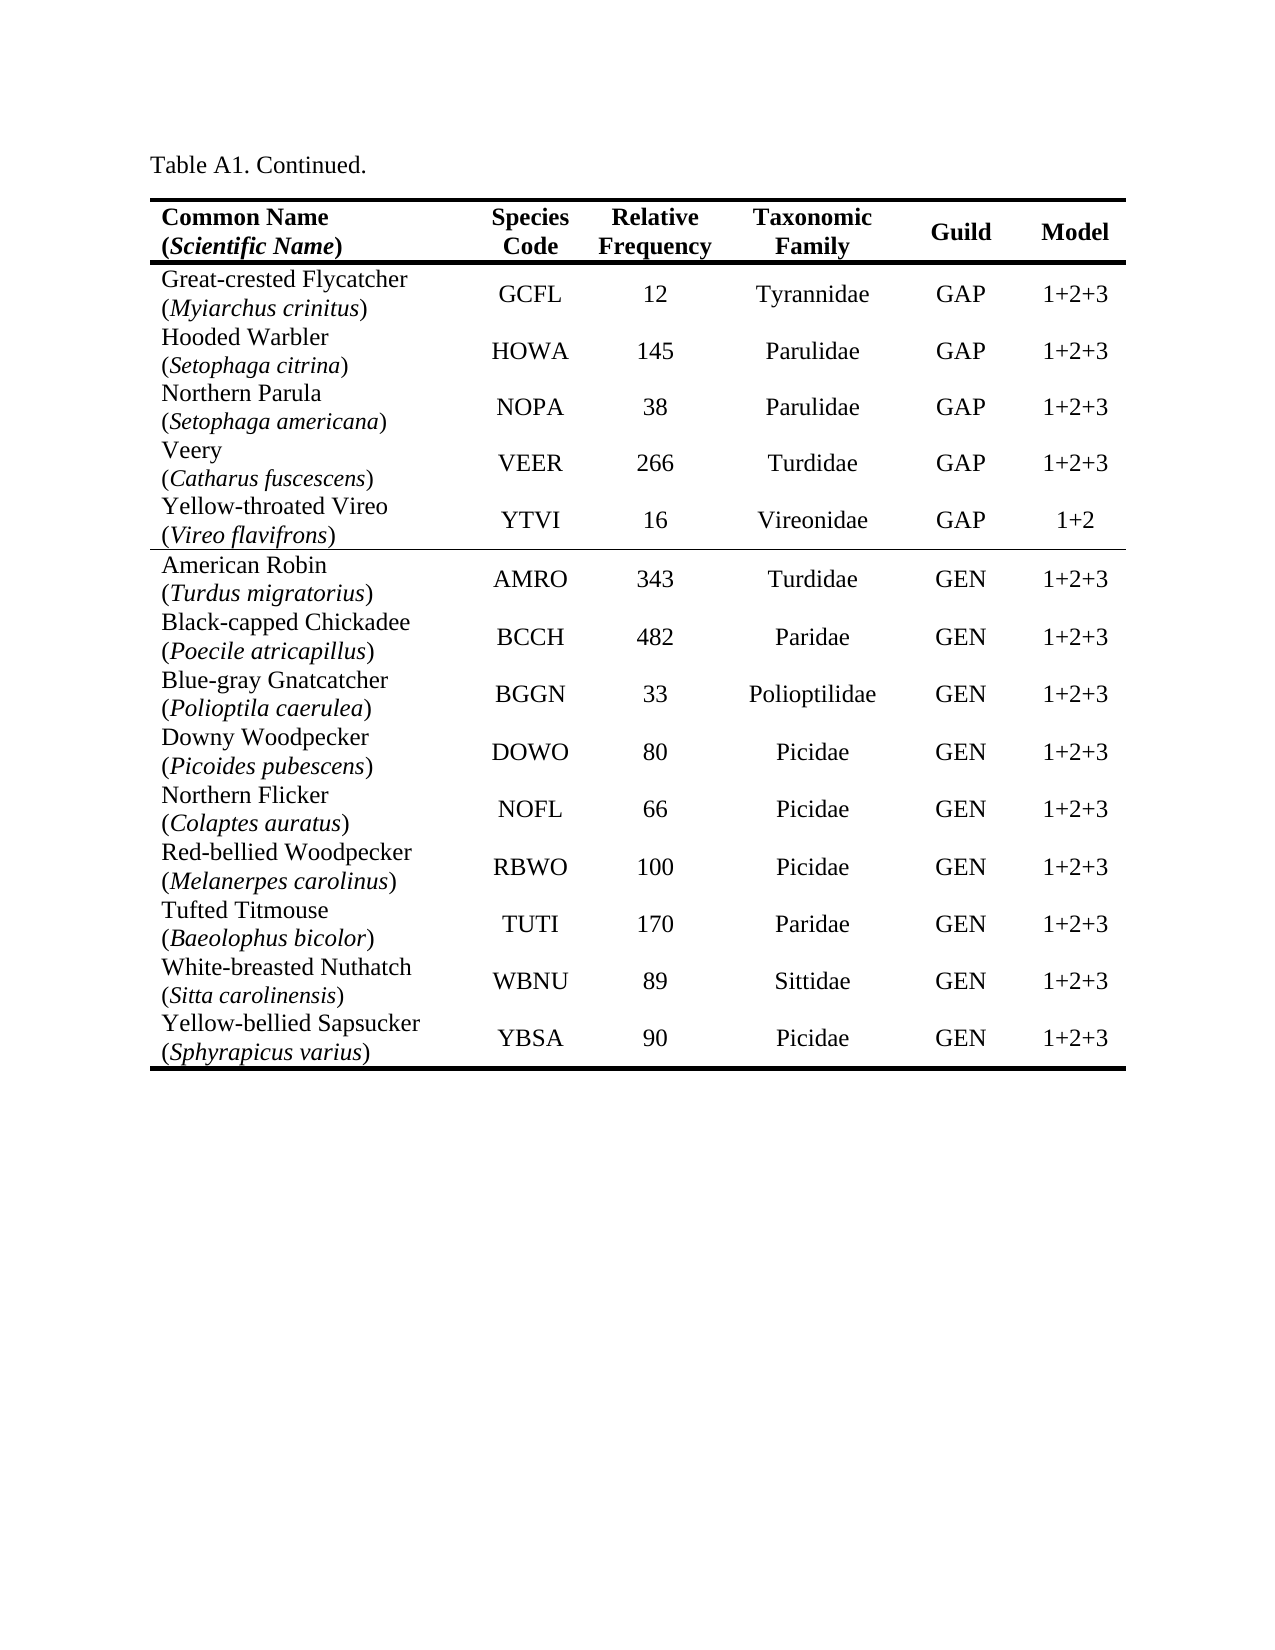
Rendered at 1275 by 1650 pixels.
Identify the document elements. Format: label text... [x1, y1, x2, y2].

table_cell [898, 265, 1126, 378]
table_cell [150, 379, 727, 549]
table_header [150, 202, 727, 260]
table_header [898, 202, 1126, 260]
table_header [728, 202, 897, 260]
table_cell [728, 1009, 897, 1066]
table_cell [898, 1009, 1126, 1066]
text Table A1. Continued. [150, 150, 1125, 179]
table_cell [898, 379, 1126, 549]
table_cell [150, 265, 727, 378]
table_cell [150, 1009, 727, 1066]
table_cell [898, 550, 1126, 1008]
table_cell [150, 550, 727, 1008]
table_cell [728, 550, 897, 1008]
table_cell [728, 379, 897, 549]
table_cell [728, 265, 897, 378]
